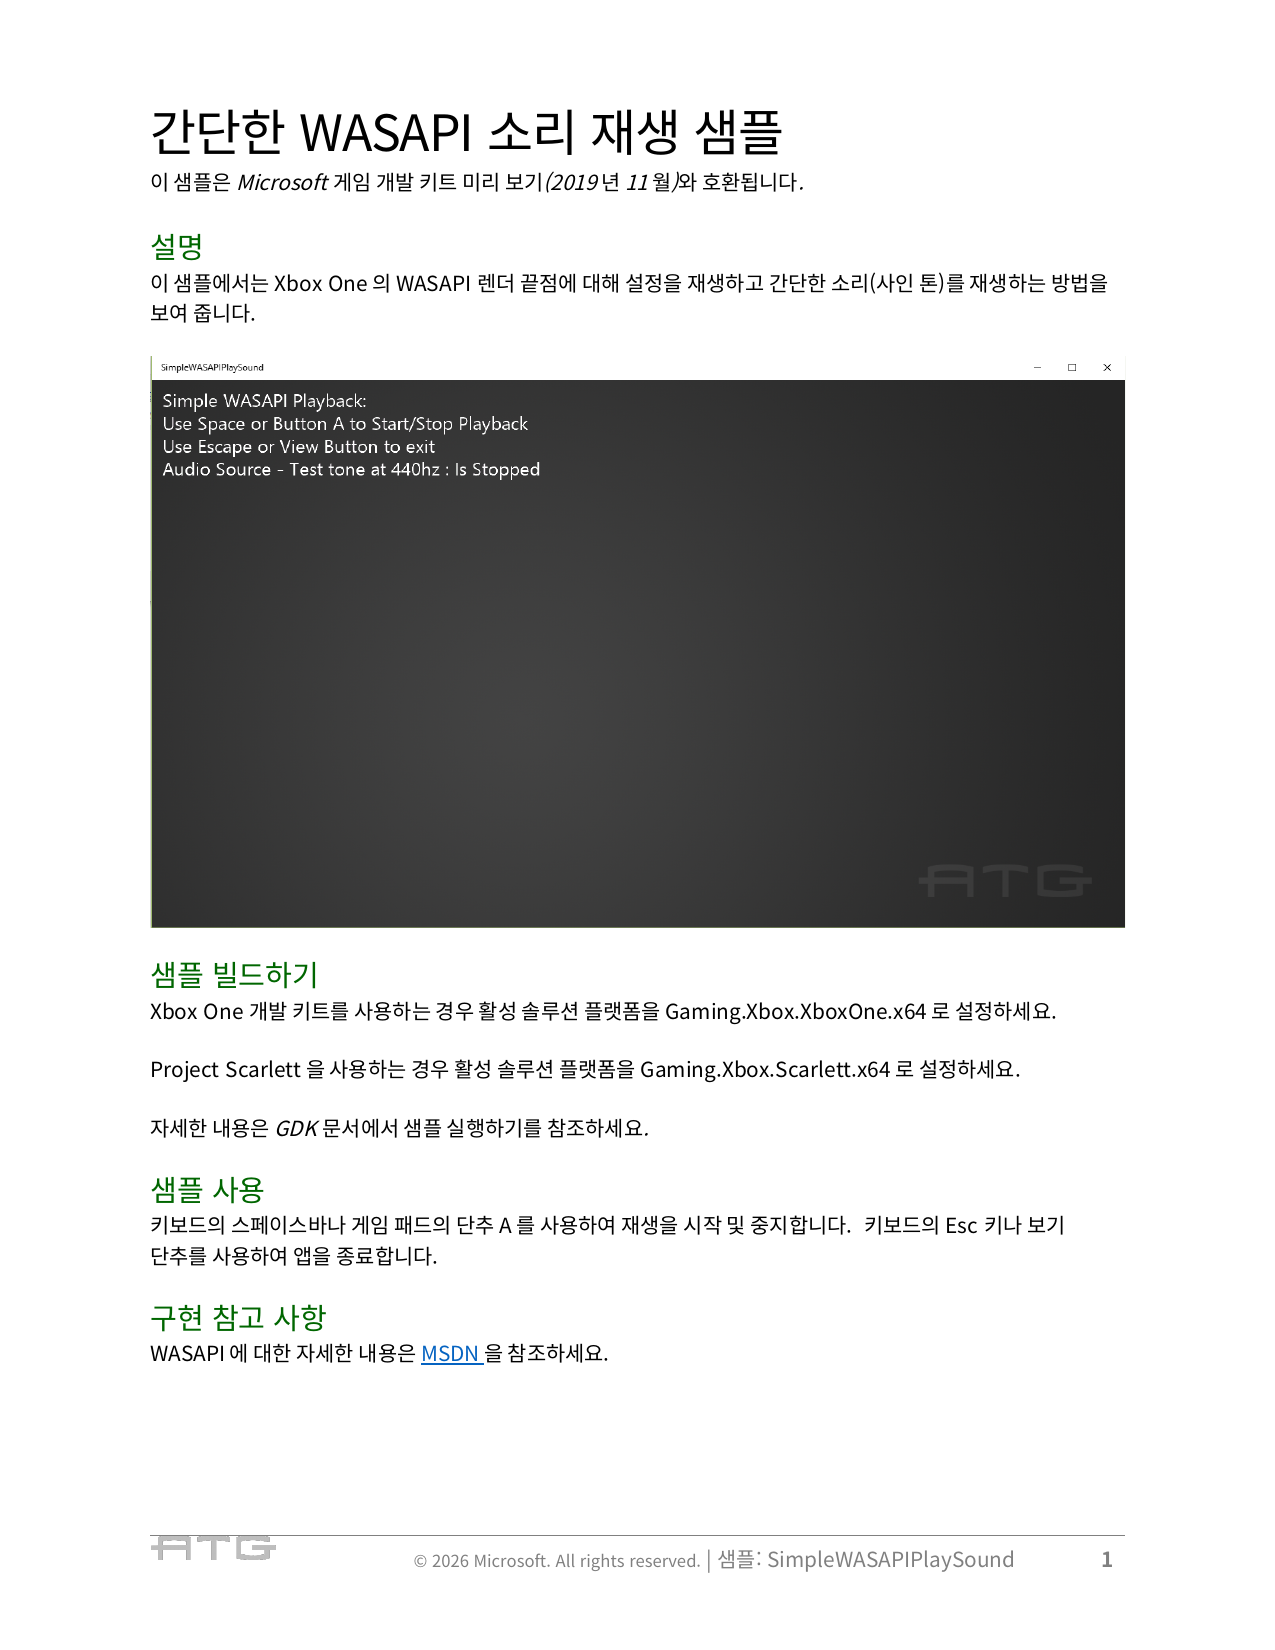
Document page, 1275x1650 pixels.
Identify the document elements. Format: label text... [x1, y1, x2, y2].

subtitle 구현 참고 사항 [150, 1295, 1125, 1337]
picture [151, 1536, 276, 1560]
title 간단한 WASAPI 소리 재생 샘플 [150, 94, 1125, 166]
subtitle 설명 [150, 225, 1125, 267]
text 키보드의 스페이스바나 게임 패드의 단추 A를 사용하여 재생을 시작 및 중지합니다. 키보드의 Esc 키나 보기 단추를 사용하여 앱을 종료합니다. [150, 1210, 1125, 1270]
subtitle 샘플 사용 [150, 1167, 1125, 1210]
text 이 샘플은 Microsoft 게임 개발 키트 미리 보기(2019년 11월)와 호환됩니다. [150, 166, 1125, 196]
subtitle 샘플 빌드하기 [150, 953, 1125, 995]
picture [150, 356, 1125, 928]
text WASAPI에 대한 자세한 내용은 MSDN을 참조하세요. [150, 1337, 1125, 1368]
text Xbox One 개발 키트를 사용하는 경우 활성 솔루션 플랫폼을 Gaming.Xbox.XboxOne.x64로 설정하세요. [150, 995, 1125, 1025]
text 자세한 내용은 GDK 문서에서 샘플 실행하기를 참조하세요. [150, 1112, 1125, 1142]
text 이 샘플에서는 Xbox One의 WASAPI 렌더 끝점에 대해 설정을 재생하고 간단한 소리(사인 톤)를 재생하는 방법을 보여 줍니다. [150, 267, 1125, 327]
text Project Scarlett을 사용하는 경우 활성 솔루션 플랫폼을 Gaming.Xbox.Scarlett.x64로 설정하세요. [150, 1054, 1125, 1084]
